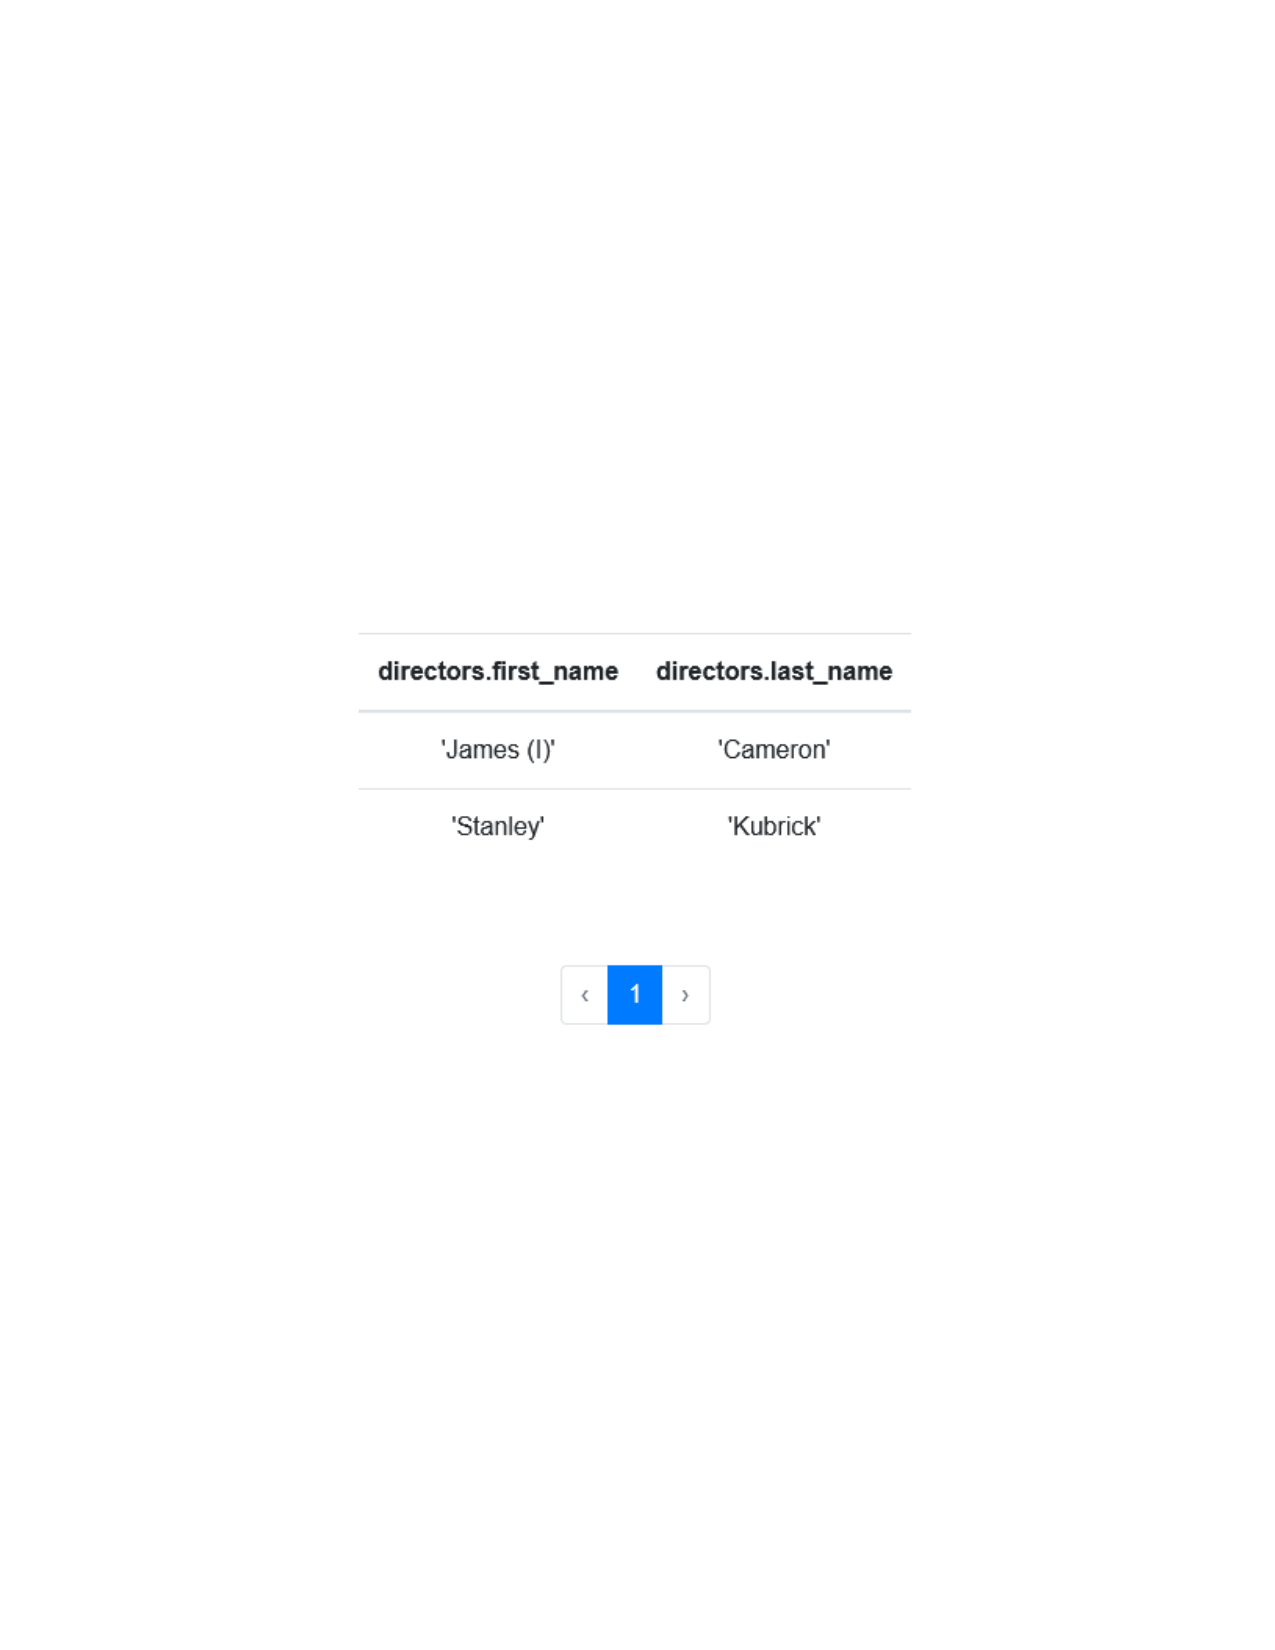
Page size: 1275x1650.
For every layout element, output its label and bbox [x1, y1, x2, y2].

picture [348, 616, 927, 1036]
